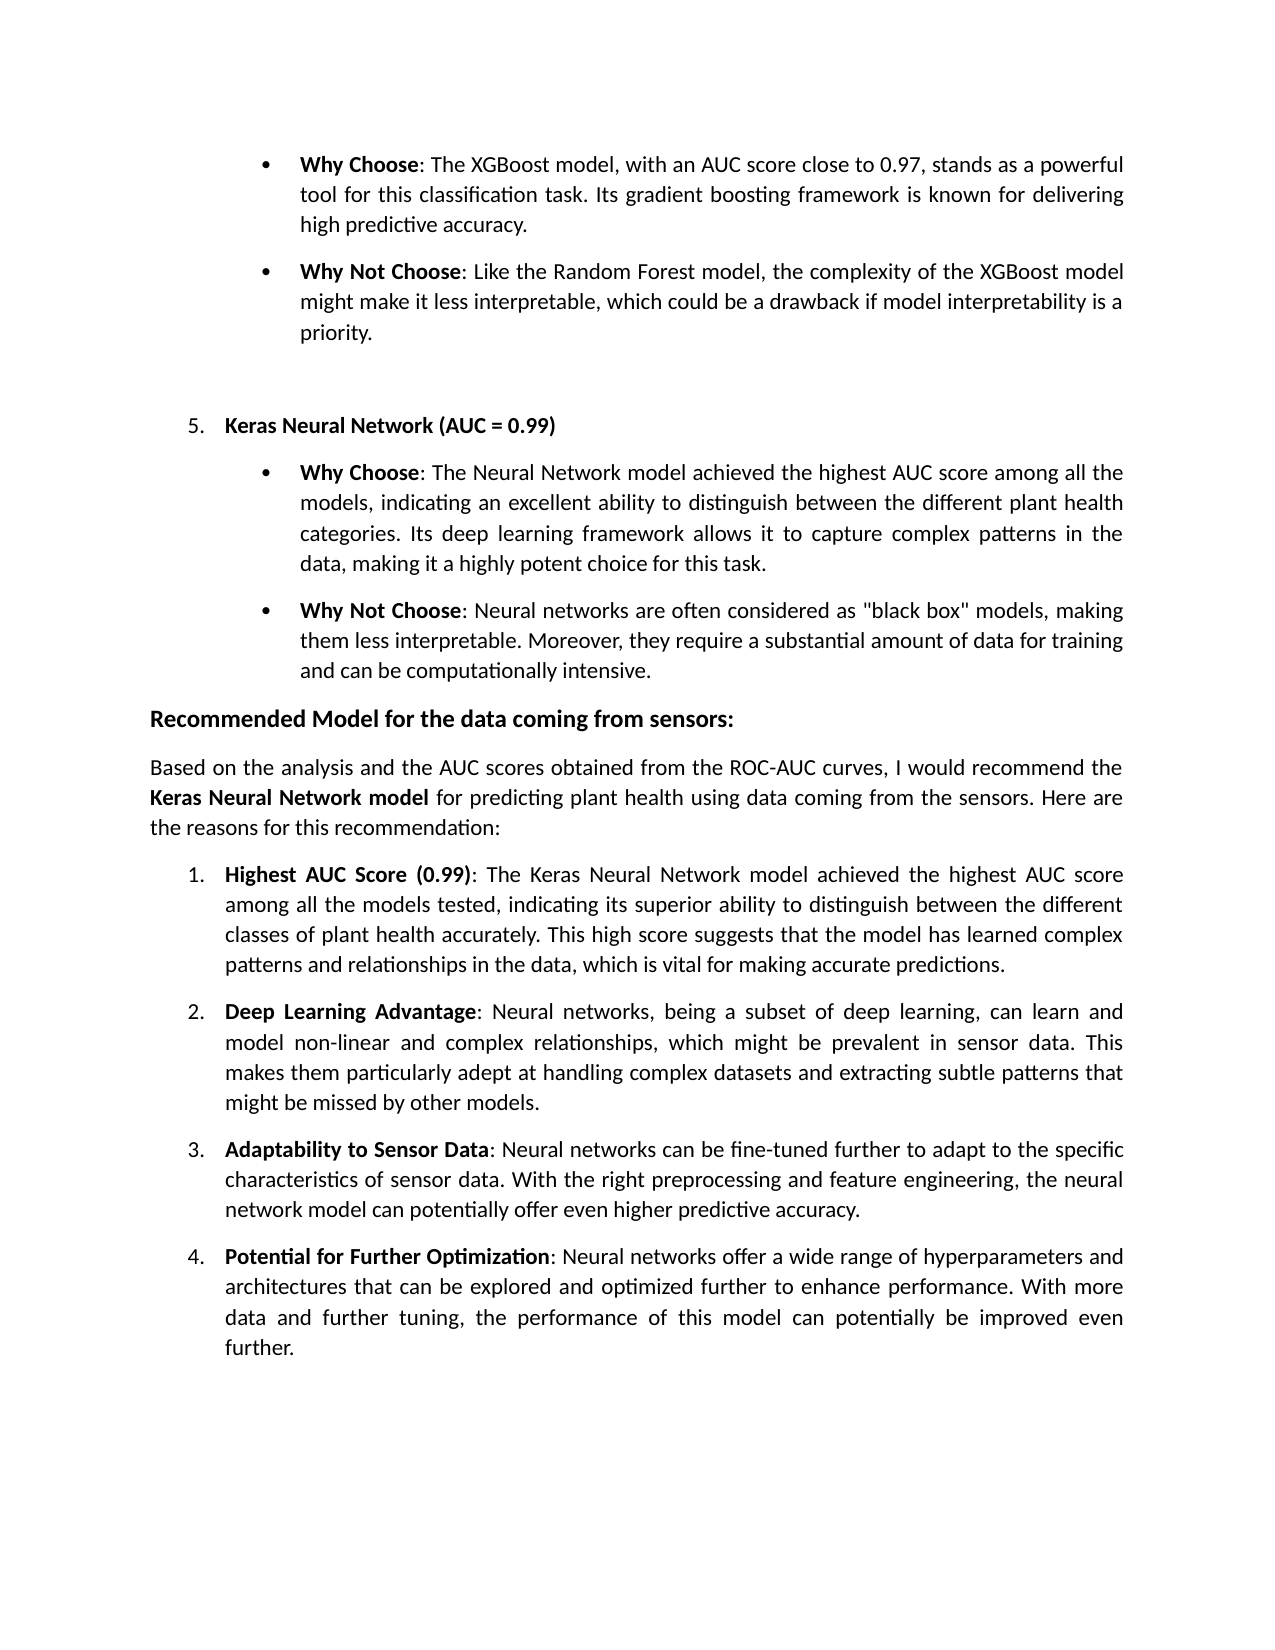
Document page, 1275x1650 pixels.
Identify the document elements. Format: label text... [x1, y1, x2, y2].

list Adaptability to Sensor Data: Neural networks can be fine-tuned further to adapt to the specific characteristics of sensor data. With the right preprocessing and feature engineering, the neural network model can potentially offer even higher predictive accuracy. [187, 1135, 1125, 1223]
text Based on the analysis and the AUC scores obtained from the ROC-AUC curves, I would recommend the Keras Neural Network model for predicting plant health using data coming from the sensors. Here are the reasons for this recommendation: [150, 753, 1125, 841]
list Deep Learning Advantage: Neural networks, being a subset of deep learning, can learn and model non-linear and complex relationships, which might be prevalent in sensor data. This makes them particularly adept at handling complex datasets and extracting subtle patterns that might be missed by other models. [187, 997, 1125, 1116]
list Why Not Choose: Neural networks are often considered as "black box" models, making them less interpretable. Moreover, they require a substantial amount of data for training and can be computationally intensive. [262, 596, 1125, 684]
list Why Not Choose: Like the Random Forest model, the complexity of the XGBoost model might make it less interpretable, which could be a drawback if model interpretability is a priority. [262, 257, 1125, 346]
list Why Choose: The Neural Network model achieved the highest AUC score among all the models, indicating an excellent ability to distinguish between the different plant health categories. Its deep learning framework allows it to capture complex patterns in the data, making it a highly potent choice for this task. [262, 458, 1125, 577]
list Keras Neural Network (AUC = 0.99) [187, 411, 1125, 439]
list Potential for Further Optimization: Neural networks offer a wide range of hyperparameters and architectures that can be explored and optimized further to enhance performance. With more data and further tuning, the performance of this model can potentially be improved even further. [187, 1242, 1125, 1361]
text Recommended Model for the data coming from sensors: [150, 703, 1125, 734]
list Why Choose: The XGBoost model, with an AUC score close to 0.97, stands as a powerful tool for this classification task. Its gradient boosting framework is known for delivering high predictive accuracy. [262, 150, 1125, 238]
list Highest AUC Score (0.99): The Keras Neural Network model achieved the highest AUC score among all the models tested, indicating its superior ability to distinguish between the different classes of plant health accurately. This high score suggests that the model has learned complex patterns and relationships in the data, which is vital for making accurate predictions. [187, 860, 1125, 979]
